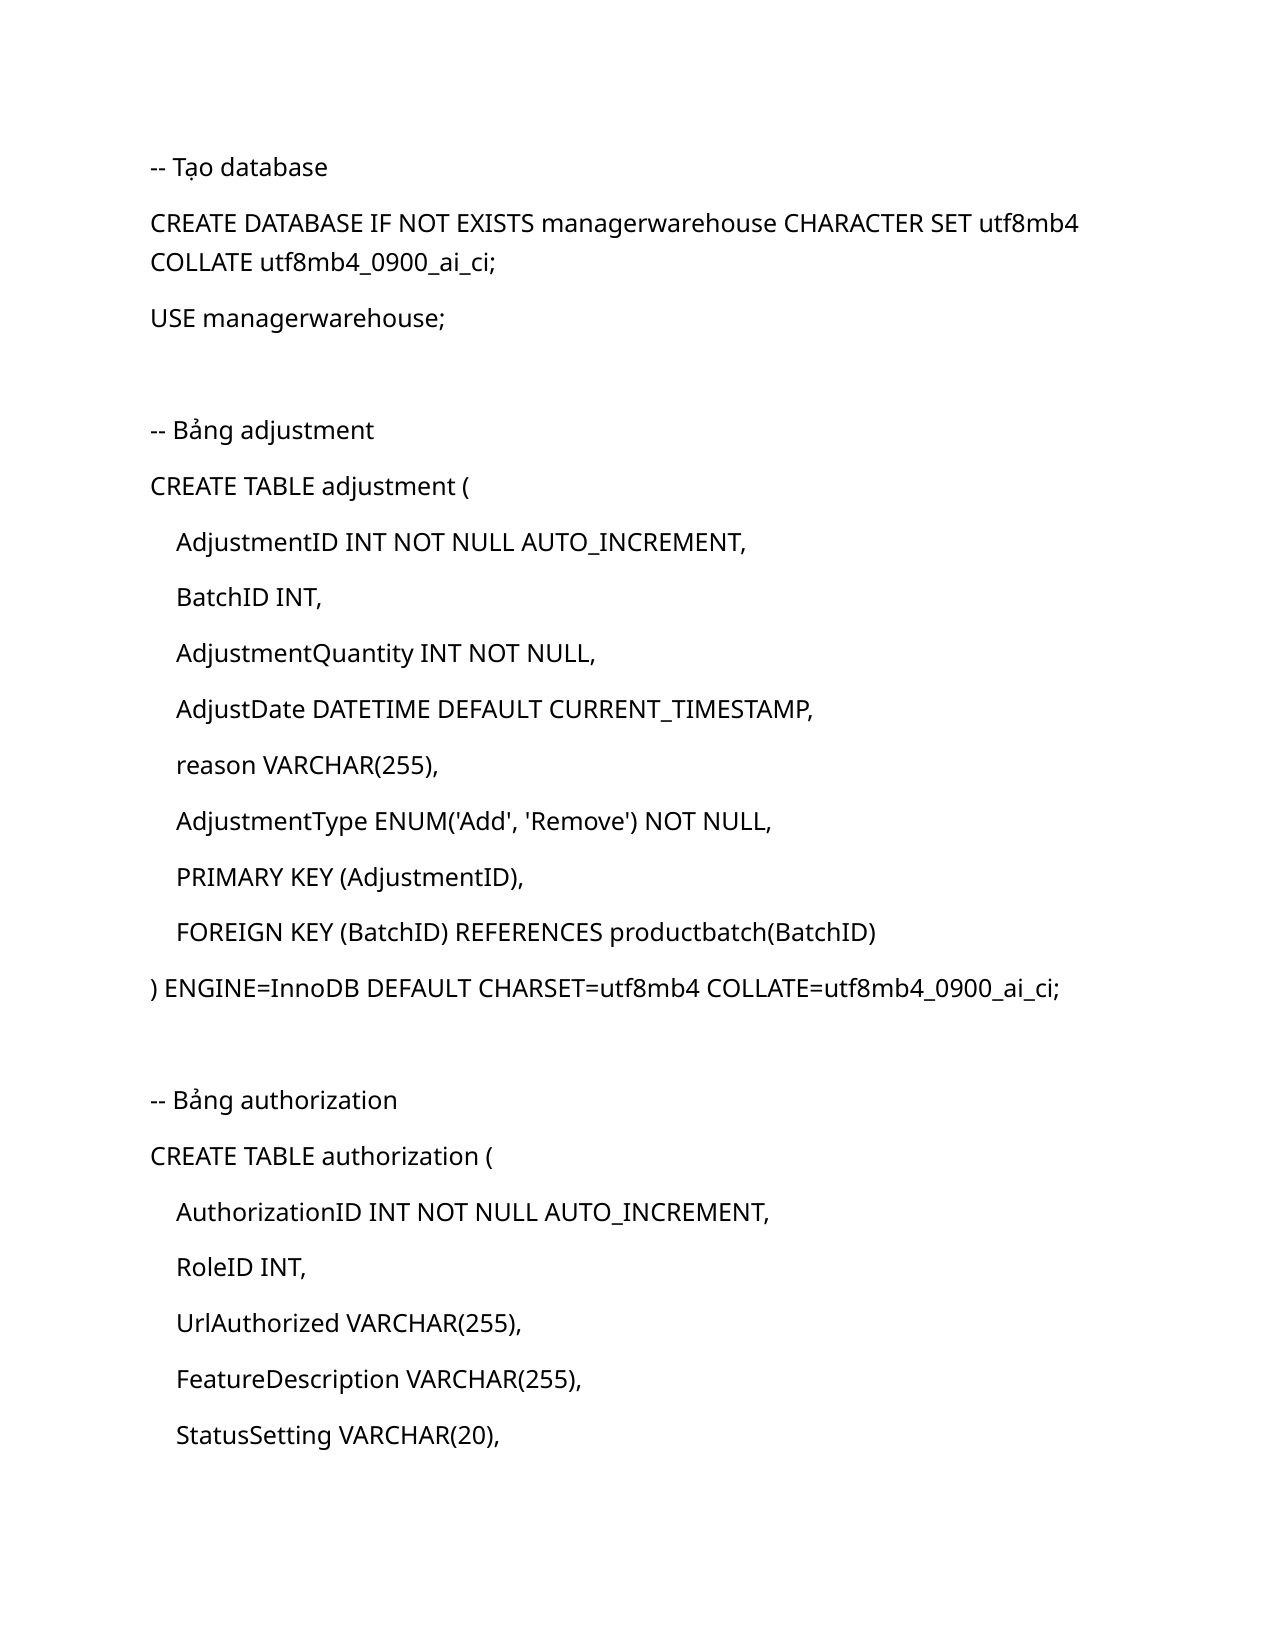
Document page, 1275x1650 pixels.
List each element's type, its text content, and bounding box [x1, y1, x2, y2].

text AdjustDate DATETIME DEFAULT CURRENT_TIMESTAMP, [150, 692, 1125, 726]
text CREATE TABLE adjustment ( [150, 468, 1125, 502]
text -- Bảng adjustment [150, 412, 1125, 447]
text AuthorizationID INT NOT NULL AUTO_INCREMENT, [150, 1194, 1125, 1228]
text ) ENGINE=InnoDB DEFAULT CHARSET=utf8mb4 COLLATE=utf8mb4_0900_ai_ci; [150, 971, 1125, 1005]
text CREATE TABLE authorization ( [150, 1138, 1125, 1172]
text RoleID INT, [150, 1250, 1125, 1284]
text CREATE DATABASE IF NOT EXISTS managerwarehouse CHARACTER SET utf8mb4 COLLATE utf8mb4_0900_ai_ci; [150, 206, 1125, 279]
text StatusSetting VARCHAR(20), [150, 1417, 1125, 1452]
text -- Bảng authorization [150, 1082, 1125, 1117]
text AdjustmentID INT NOT NULL AUTO_INCREMENT, [150, 524, 1125, 558]
text FOREIGN KEY (BatchID) REFERENCES productbatch(BatchID) [150, 915, 1125, 949]
text AdjustmentType ENUM('Add', 'Remove') NOT NULL, [150, 803, 1125, 837]
text reason VARCHAR(255), [150, 747, 1125, 782]
text FeatureDescription VARCHAR(255), [150, 1362, 1125, 1396]
text -- Tạo database [150, 150, 1125, 184]
text BatchID INT, [150, 580, 1125, 614]
text UrlAuthorized VARCHAR(255), [150, 1306, 1125, 1340]
text USE managerwarehouse; [150, 301, 1125, 335]
text PRIMARY KEY (AdjustmentID), [150, 859, 1125, 893]
text AdjustmentQuantity INT NOT NULL, [150, 636, 1125, 670]
